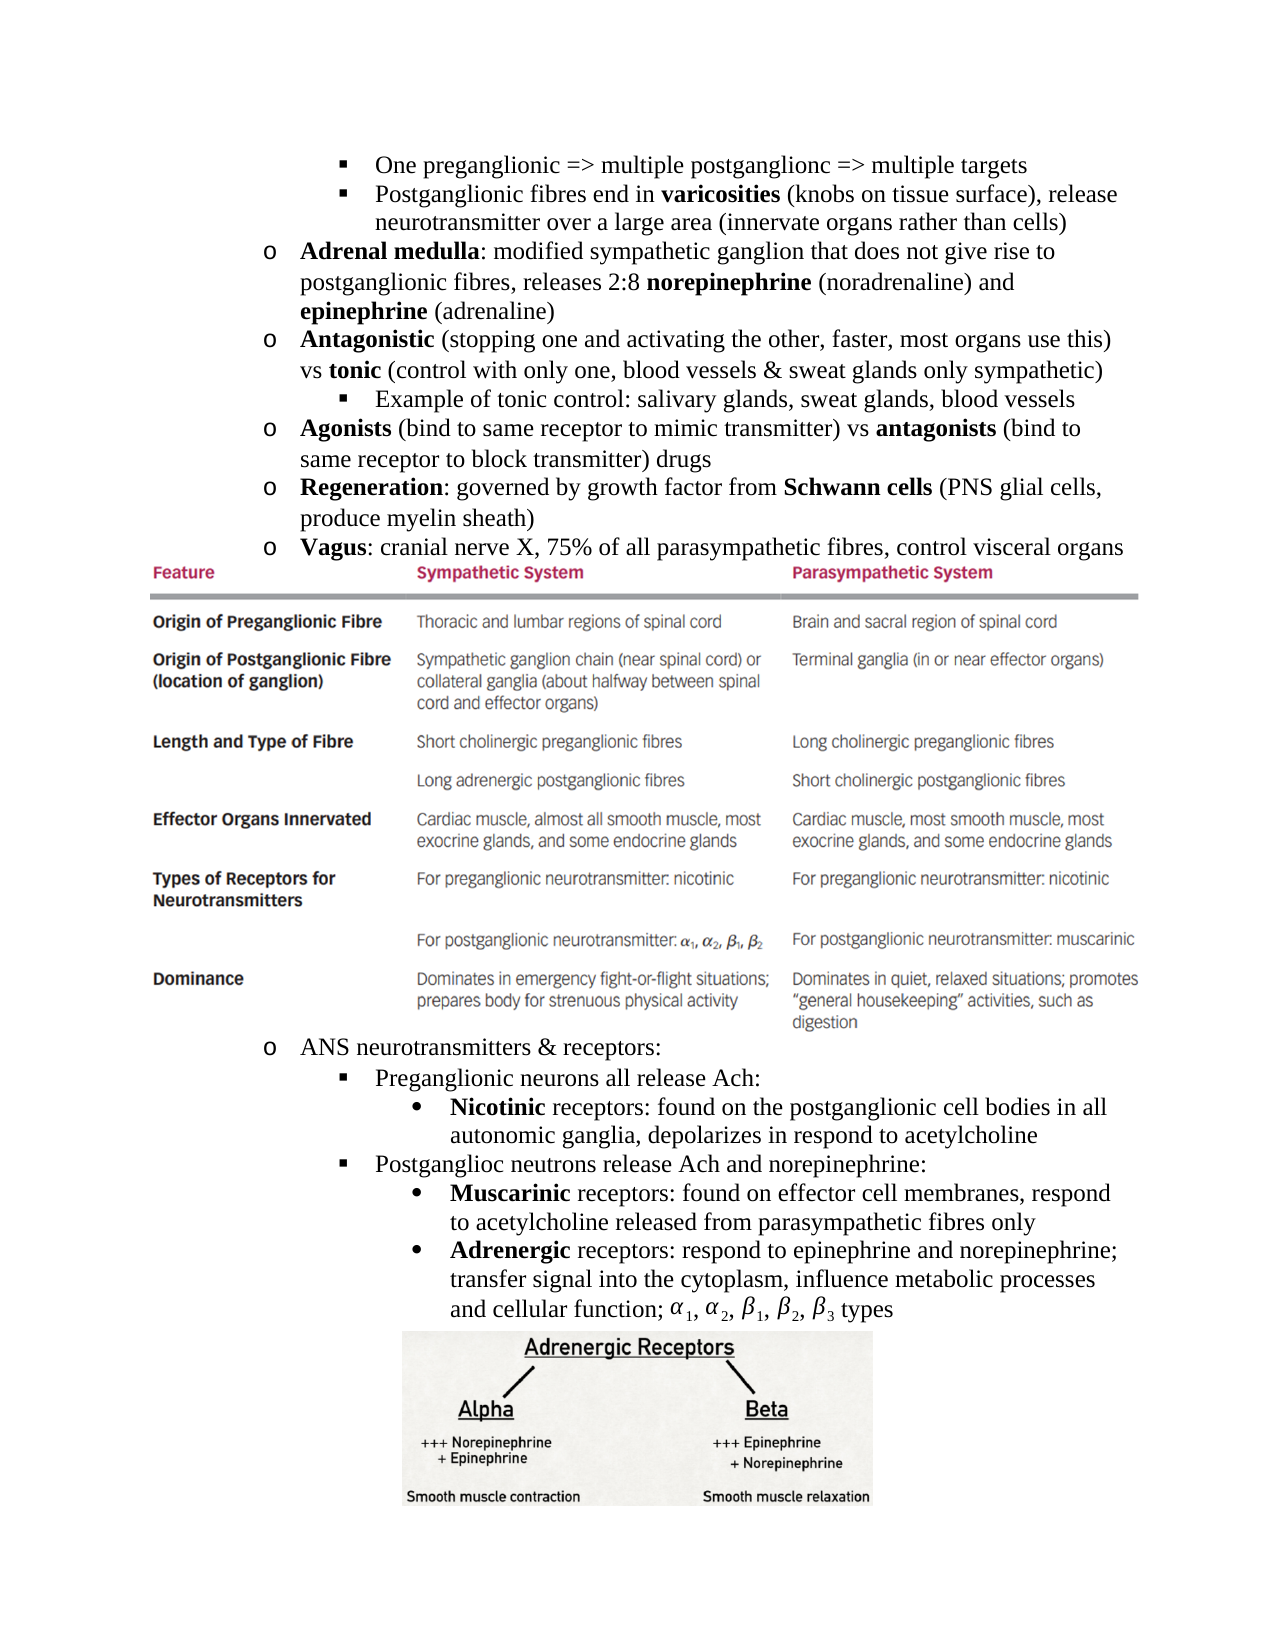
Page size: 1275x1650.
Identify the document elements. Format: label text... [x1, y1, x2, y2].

list ANS neurotransmitters & receptors: [262, 1032, 1125, 1063]
list Nicotinic receptors: found on the postganglionic cell bodies in all autonomic ganglia, depolarizes in respond to acetylcholine [412, 1092, 1125, 1149]
list Postganglioc neutrons release Ach and norepinephrine: [337, 1149, 1125, 1178]
list Antagonistic (stopping one and activating the other, faster, most organs use this) vs tonic (control with only one, blood vessels & sweat glands only sympathetic) [262, 324, 1125, 384]
list Adrenergic receptors: respond to epinephrine and norepinephrine; transfer signal into the cytoplasm, influence metabolic processes and cellular function; , , , , types [412, 1235, 1125, 1324]
list Adrenal medulla: modified sympathetic ganglion that does not give rise to postganglionic fibres, releases 2:8 norepinephrine (noradrenaline) and epinephrine (adrenaline) [262, 236, 1125, 324]
list Postganglionic fibres end in varicosities (knobs on tissue surface), release neurotransmitter over a large area (innervate organs rather than cells) [337, 179, 1125, 236]
list Example of tonic control: salivary glands, sweat glands, blood vessels [337, 384, 1125, 413]
picture [150, 563, 1139, 1032]
list Agonists (bind to same receptor to mimic transmitter) vs antagonists (bind to same receptor to block transmitter) drugs [262, 413, 1125, 472]
list One preganglionic => multiple postganglionc => multiple targets [337, 150, 1125, 179]
picture [402, 1331, 873, 1506]
list Preganglionic neurons all release Ach: [337, 1063, 1125, 1092]
list Muscarinic receptors: found on effector cell membranes, respond to acetylcholine released from parasympathetic fibres only [412, 1178, 1125, 1235]
list Vagus: cranial nerve X, 75% of all parasympathetic fibres, control visceral organs [262, 532, 1125, 563]
list Regeneration: governed by growth factor from Schwann cells (PNS glial cells, produce myelin sheath) [262, 472, 1125, 532]
